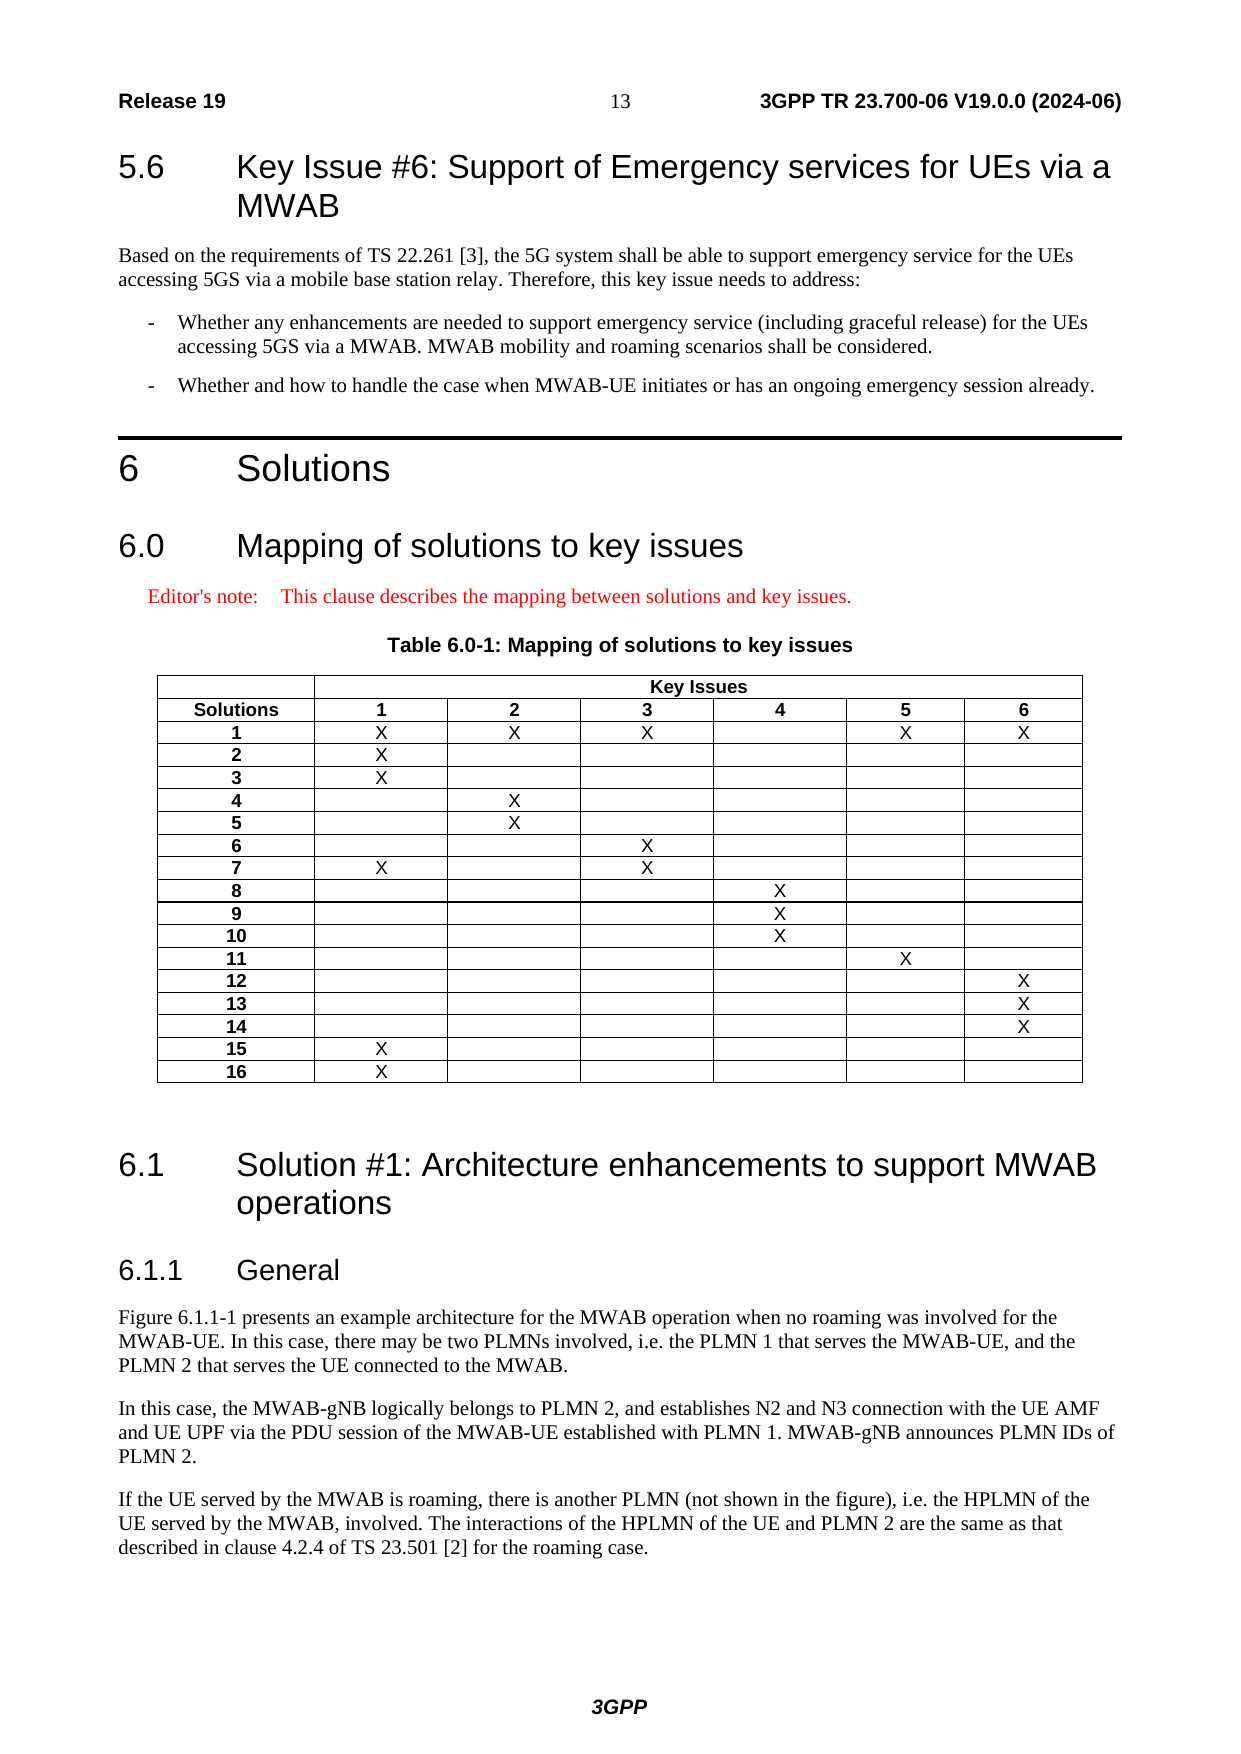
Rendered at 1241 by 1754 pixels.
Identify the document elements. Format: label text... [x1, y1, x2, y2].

table_cell X [315, 722, 447, 743]
table_cell [581, 993, 713, 1014]
text In this case, the MWAB-gNB logically belongs to PLMN 2, and establishes N2 and N3 connection with the UE AMF and UE UPF via the PDU session of the MWAB-UE established with PLMN 1. MWAB-gNB announces PLMN IDs of PLMN 2. [118, 1396, 1122, 1468]
table_cell [448, 744, 580, 766]
table_cell [448, 948, 580, 969]
table_cell 6 [158, 835, 314, 856]
table_cell [847, 812, 964, 833]
table_cell [847, 970, 964, 992]
table_cell [714, 857, 846, 879]
table_cell [714, 948, 846, 969]
table_cell Solutions [158, 699, 314, 721]
table_cell 4 [714, 699, 846, 721]
subtitle 6.1.1 General [118, 1253, 1122, 1286]
table_cell X [581, 857, 713, 879]
table_cell [448, 970, 580, 992]
table_cell 8 [158, 880, 314, 901]
table_cell [448, 1038, 580, 1059]
table_cell X [315, 767, 447, 788]
table_cell [965, 1061, 1082, 1082]
table_cell [448, 925, 580, 947]
table_cell 2 [158, 744, 314, 766]
table_cell [315, 970, 447, 992]
table_cell [315, 925, 447, 947]
table_cell 9 [158, 903, 314, 924]
text - Whether and how to handle the case when MWAB-UE initiates or has an ongoing emergency session already. [148, 373, 1122, 397]
table_cell X [448, 812, 580, 833]
table_cell [965, 948, 1082, 969]
table_cell [714, 970, 846, 992]
table_cell [847, 835, 964, 856]
table_cell [965, 903, 1082, 924]
table_cell [315, 993, 447, 1014]
table_cell [581, 744, 713, 766]
table_cell [581, 767, 713, 788]
table_cell X [714, 925, 846, 947]
table_cell [448, 1015, 580, 1037]
table_cell [714, 812, 846, 833]
table_cell X [965, 970, 1082, 992]
table_cell 12 [158, 970, 314, 992]
table_cell 5 [847, 699, 964, 721]
table_cell [847, 1038, 964, 1059]
table_cell [315, 835, 447, 856]
table_cell X [714, 903, 846, 924]
table_cell [965, 789, 1082, 811]
table_cell 10 [158, 925, 314, 947]
table_cell [448, 857, 580, 879]
table_cell 15 [158, 1038, 314, 1059]
table_cell X [448, 789, 580, 811]
table_cell 3 [158, 767, 314, 788]
table_cell [965, 857, 1082, 879]
table_cell X [581, 835, 713, 856]
table_cell 6 [965, 699, 1082, 721]
table_cell X [965, 722, 1082, 743]
table_cell [315, 812, 447, 833]
table_cell X [315, 744, 447, 766]
table_cell [847, 744, 964, 766]
table_cell [847, 1061, 964, 1082]
table_cell [315, 948, 447, 969]
table_cell X [965, 993, 1082, 1014]
table_cell [714, 993, 846, 1014]
table_cell [448, 767, 580, 788]
table_cell [714, 744, 846, 766]
table_cell [847, 993, 964, 1014]
table_cell [581, 880, 713, 901]
table_cell X [965, 1015, 1082, 1037]
text If the UE served by the MWAB is roaming, there is another PLMN (not shown in the figure), i.e. the HPLMN of the UE served by the MWAB, involved. The interactions of the HPLMN of the UE and PLMN 2 are the same as that described in clause 4.2.4 of TS 23.501 [2] for the roaming case. [118, 1487, 1122, 1559]
table_cell [847, 880, 964, 901]
table_cell [581, 789, 713, 811]
table_cell [581, 1038, 713, 1059]
subtitle 5.6 Key Issue #6: Support of Emergency services for UEs via a MWAB [118, 147, 1122, 224]
table_cell [581, 1061, 713, 1082]
table_cell [714, 767, 846, 788]
table_cell [714, 1038, 846, 1059]
text Editor's note: This clause describes the mapping between solutions and key issues. [147, 583, 1122, 608]
text Figure 6.1.1-1 presents an example architecture for the MWAB operation when no roaming was involved for the MWAB-UE. In this case, there may be two PLMNs involved, i.e. the PLMN 1 that serves the MWAB-UE, and the PLMN 2 that serves the UE connected to the MWAB. [118, 1305, 1122, 1377]
table_cell [847, 767, 964, 788]
table_cell [965, 880, 1082, 901]
table_cell [965, 767, 1082, 788]
table_cell [847, 789, 964, 811]
text Table 6.0-1: Mapping of solutions to key issues [118, 633, 1122, 657]
table_cell 2 [448, 699, 580, 721]
table_cell [581, 925, 713, 947]
table_cell [448, 1061, 580, 1082]
table_cell [581, 970, 713, 992]
table_cell [847, 925, 964, 947]
table_header [158, 676, 314, 698]
subtitle 6.1 Solution #1: Architecture enhancements to support MWAB operations [118, 1145, 1122, 1222]
table_cell 1 [315, 699, 447, 721]
table_cell [315, 1015, 447, 1037]
table_cell 5 [158, 812, 314, 833]
table_cell 3 [581, 699, 713, 721]
table_cell 16 [158, 1061, 314, 1082]
table_cell 11 [158, 948, 314, 969]
table_cell [965, 812, 1082, 833]
table_cell 14 [158, 1015, 314, 1037]
table_cell [448, 903, 580, 924]
table_header Key Issues [315, 676, 1082, 698]
table_cell [448, 880, 580, 901]
table_cell [714, 1061, 846, 1082]
table_cell [714, 722, 846, 743]
table_cell [448, 835, 580, 856]
table_cell X [847, 948, 964, 969]
table_cell X [448, 722, 580, 743]
table_cell [581, 903, 713, 924]
table_cell [714, 789, 846, 811]
table_cell [965, 835, 1082, 856]
table_cell [315, 880, 447, 901]
table_cell X [315, 857, 447, 879]
text - Whether any enhancements are needed to support emergency service (including graceful release) for the UEs accessing 5GS via a MWAB. MWAB mobility and roaming scenarios shall be considered. [148, 310, 1122, 358]
table_cell [581, 812, 713, 833]
table_cell [714, 1015, 846, 1037]
table_cell 7 [158, 857, 314, 879]
table_cell [847, 857, 964, 879]
table_cell [581, 948, 713, 969]
table_cell X [847, 722, 964, 743]
table_cell [965, 744, 1082, 766]
table_cell 1 [158, 722, 314, 743]
table_cell [714, 835, 846, 856]
table_cell [315, 789, 447, 811]
table_cell X [315, 1038, 447, 1059]
table_cell [965, 1038, 1082, 1059]
table_cell 4 [158, 789, 314, 811]
table_cell X [581, 722, 713, 743]
text Based on the requirements of TS 22.261 [3], the 5G system shall be able to support emergency service for the UEs accessing 5GS via a mobile base station relay. Therefore, this key issue needs to address: [118, 243, 1122, 291]
subtitle 6 Solutions [118, 440, 1122, 489]
table_cell [847, 1015, 964, 1037]
table_cell [965, 925, 1082, 947]
table_cell [315, 903, 447, 924]
table_cell [581, 1015, 713, 1037]
table_cell [847, 903, 964, 924]
table_cell X [714, 880, 846, 901]
subtitle 6.0 Mapping of solutions to key issues [118, 526, 1122, 565]
table_cell [448, 993, 580, 1014]
table_cell X [315, 1061, 447, 1082]
table_cell 13 [158, 993, 314, 1014]
